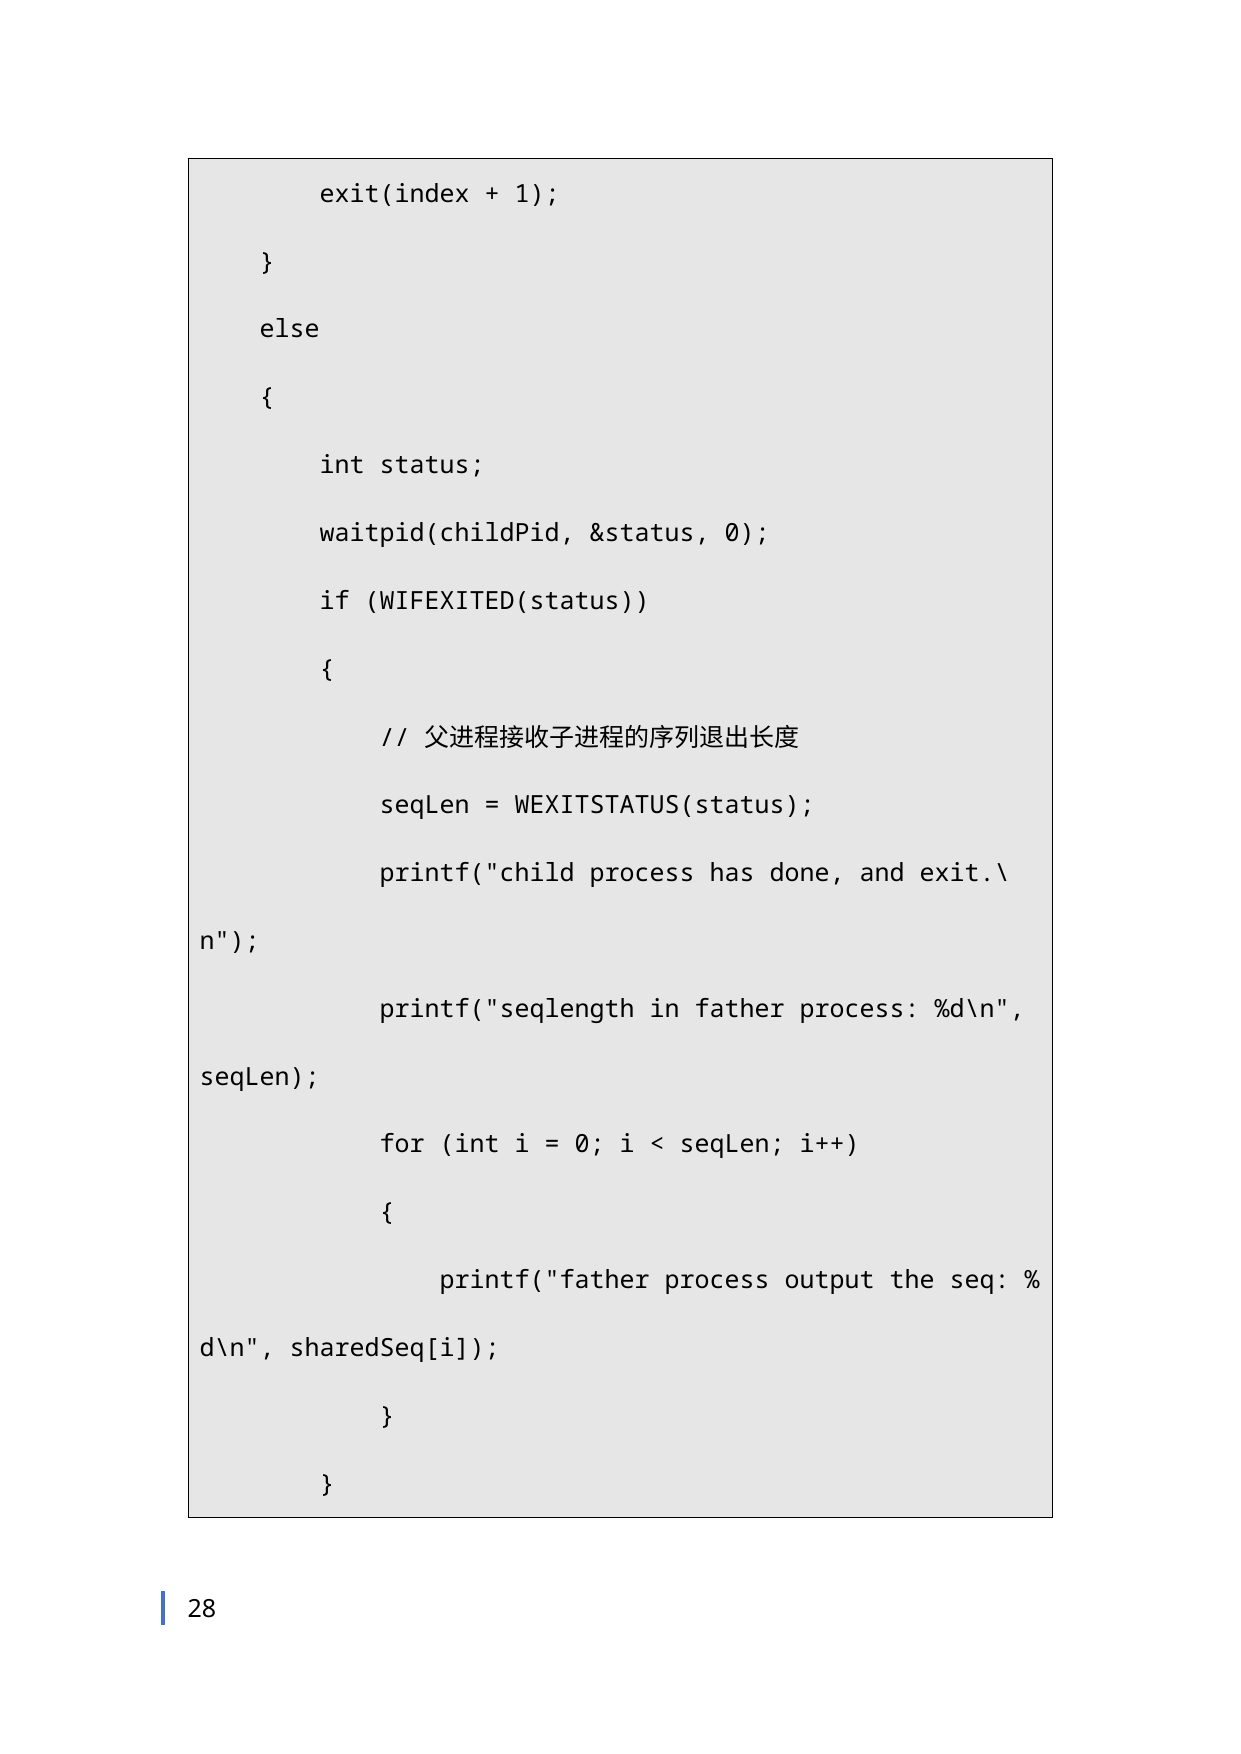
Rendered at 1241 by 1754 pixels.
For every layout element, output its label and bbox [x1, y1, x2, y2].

table_cell [189, 159, 1052, 1517]
